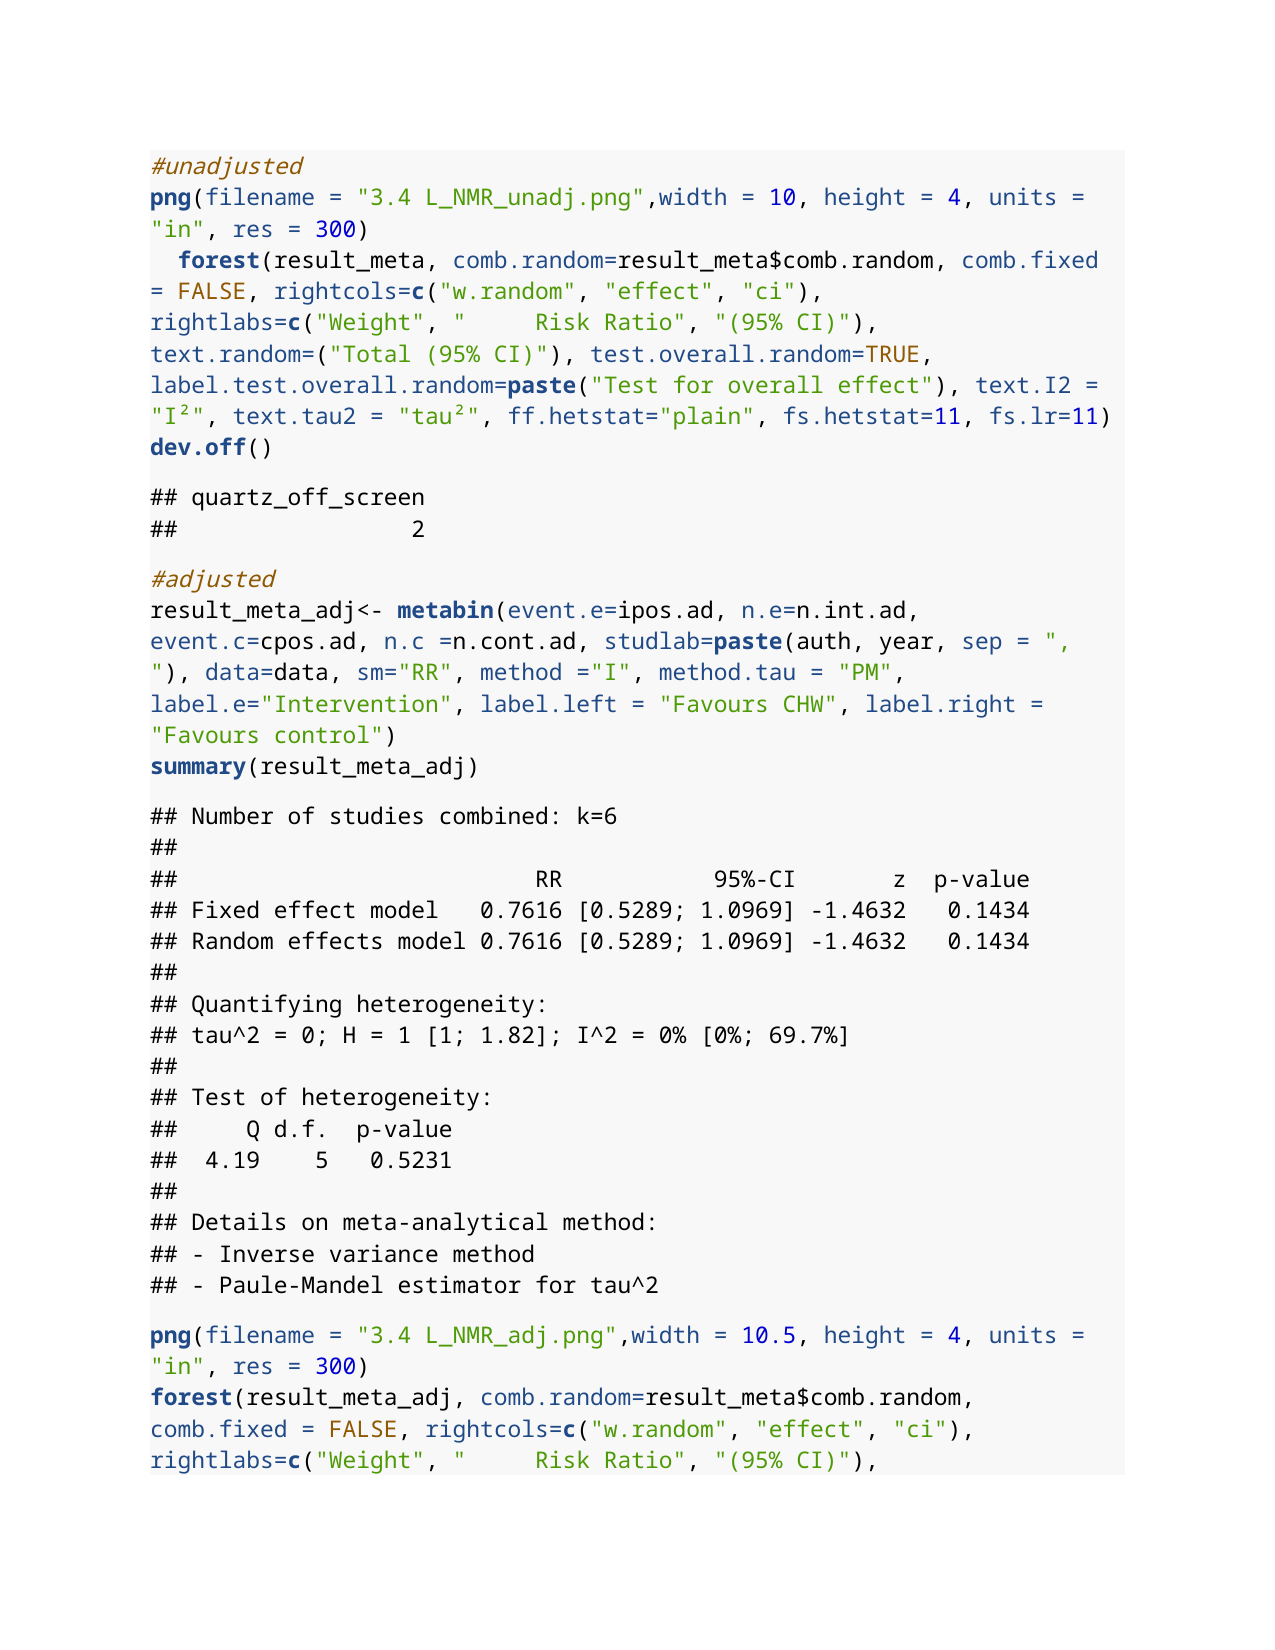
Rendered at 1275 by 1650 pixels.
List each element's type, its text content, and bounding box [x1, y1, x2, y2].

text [150, 1319, 1125, 1475]
text #unadjusted png(filename = "3.4 L_NMR_unadj.png",width = 10, height = 4, units = "in", res = 300) forest(result_meta, comb.random=result_meta$comb.random, comb.fixed = FALSE, rightcols=c("w.random", "effect", "ci"), rightlabs=c("Weight", " Risk Ratio", "(95% CI)"), text.random=("Total (95% CI)"), test.overall.random=TRUE, label.test.overall.random=paste("Test for overall effect"), text.I2 = "I²", text.tau2 = "tau²", ff.hetstat="plain", fs.hetstat=11, fs.lr=11) dev.off() [150, 150, 1125, 462]
text ## Number of studies combined: k=6 ## ## RR 95%-CI z p-value ## Fixed effect model 0.7616 [0.5289; 1.0969] -1.4632 0.1434 ## Random effects model 0.7616 [0.5289; 1.0969] -1.4632 0.1434 ## ## Quantifying heterogeneity: ## tau^2 = 0; H = 1 [1; 1.82]; I^2 = 0% [0%; 69.7%] ## ## Test of heterogeneity: ## Q d.f. p-value ## 4.19 5 0.5231 ## ## Details on meta-analytical method: ## - Inverse variance method ## - Paule-Mandel estimator for tau^2 [150, 800, 1125, 1300]
text ## quartz_off_screen ## 2 [150, 481, 1125, 544]
text #adjusted result_meta_adj<- metabin(event.e=ipos.ad, n.e=n.int.ad, event.c=cpos.ad, n.c =n.cont.ad, studlab=paste(auth, year, sep = ", "), data=data, sm="RR", method ="I", method.tau = "PM", label.e="Intervention", label.left = "Favours CHW", label.right = "Favours control") summary(result_meta_adj) [150, 562, 1125, 781]
